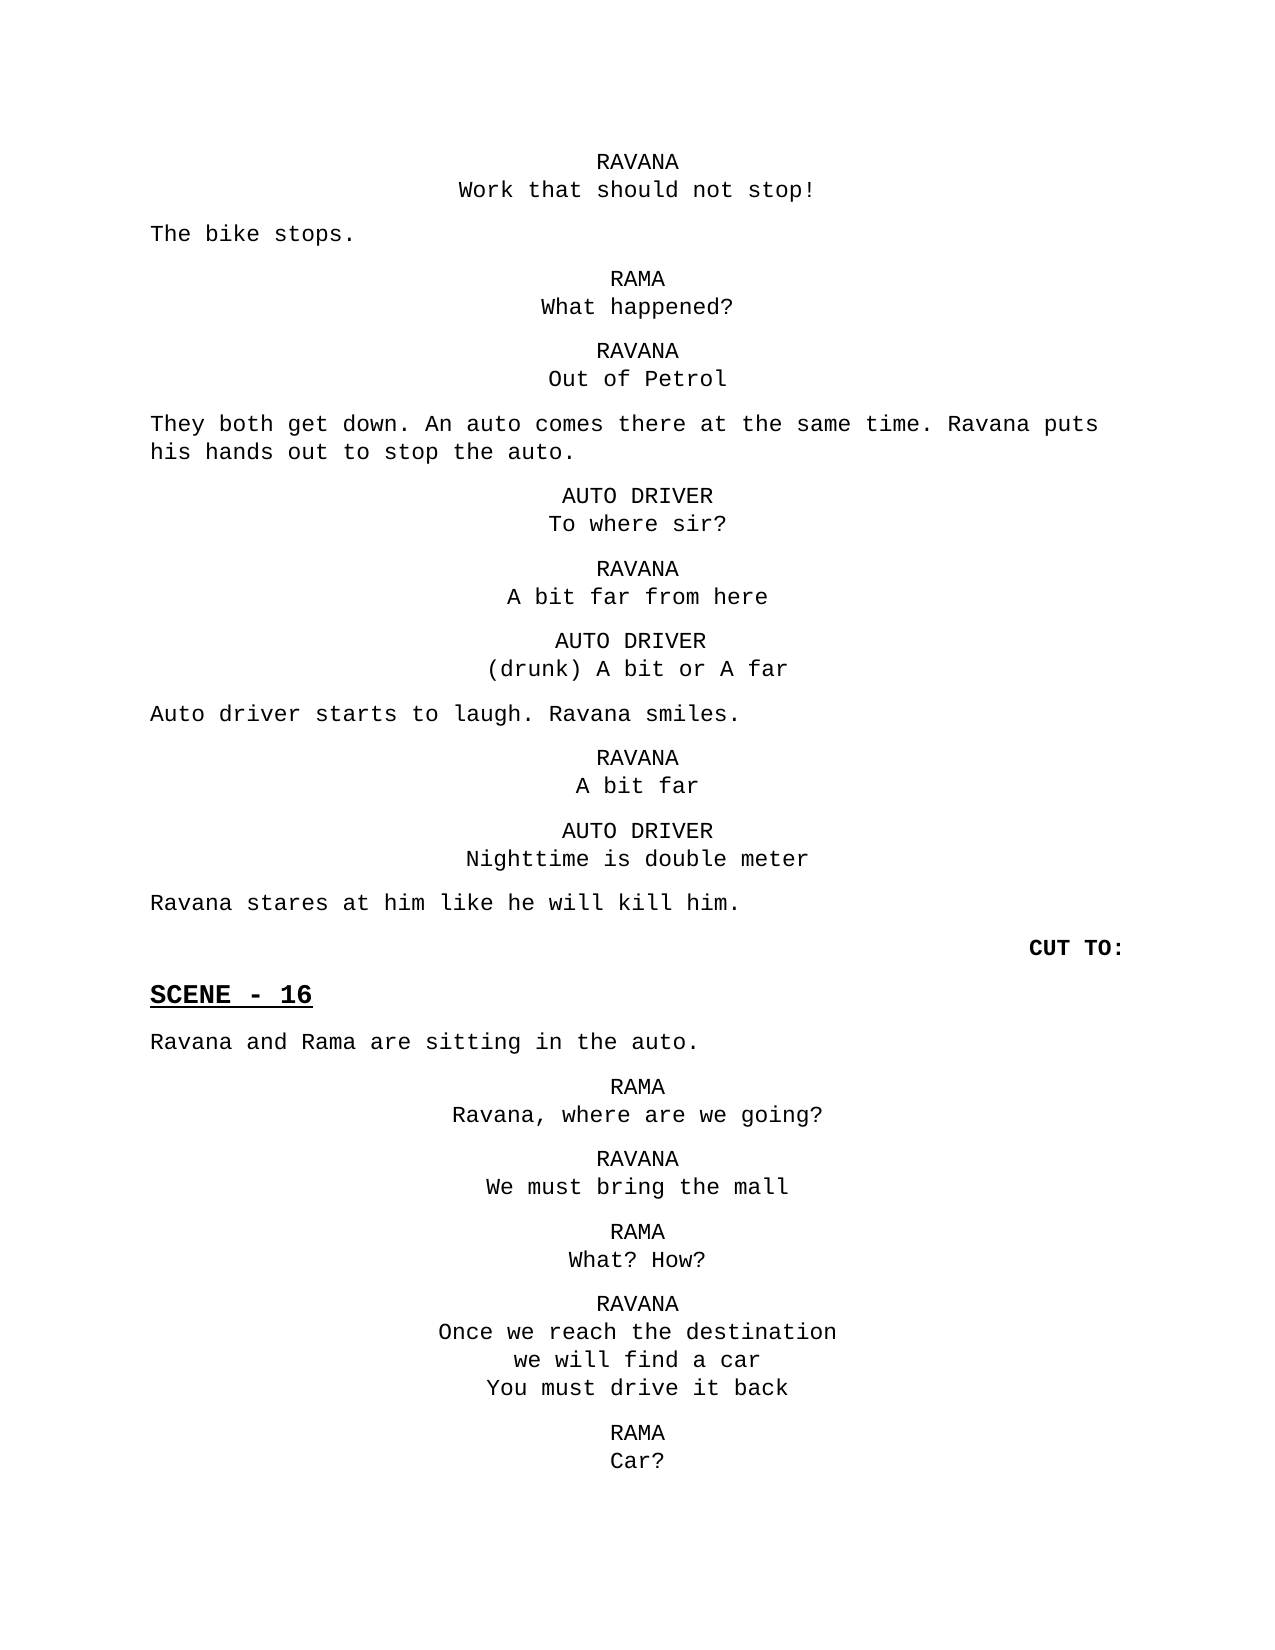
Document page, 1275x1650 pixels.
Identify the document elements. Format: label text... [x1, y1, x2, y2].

text AUTO DRIVER Nighttime is double meter [150, 819, 1125, 873]
text RAMA What? How? [150, 1220, 1125, 1274]
text Ravana stares at him like he will kill him. [150, 892, 1125, 918]
text The bike stops. [150, 222, 1125, 248]
text RAVANA A bit far [150, 747, 1125, 801]
text CUT TO: [150, 936, 1125, 962]
text Ravana and Rama are sitting in the auto. [150, 1031, 1125, 1057]
text RAVANA A bit far from here [150, 557, 1125, 611]
text RAVANA Work that should not stop! [150, 150, 1125, 204]
text RAMA What happened? [150, 267, 1125, 321]
text AUTO DRIVER (drunk) A bit or A far [150, 629, 1125, 683]
text RAVANA Once we reach the destination we will find a car You must drive it back [150, 1293, 1125, 1402]
text RAMA Car? [150, 1421, 1125, 1475]
text RAVANA Out of Petrol [150, 339, 1125, 393]
text Auto driver starts to laugh. Ravana smiles. [150, 702, 1125, 728]
text They both get down. An auto comes there at the same time. Ravana puts his hands out to stop the auto. [150, 412, 1125, 466]
text SCENE - 16 [150, 981, 1125, 1012]
text AUTO DRIVER To where sir? [150, 484, 1125, 538]
text RAMA Ravana, where are we going? [150, 1075, 1125, 1129]
text RAVANA We must bring the mall [150, 1148, 1125, 1202]
